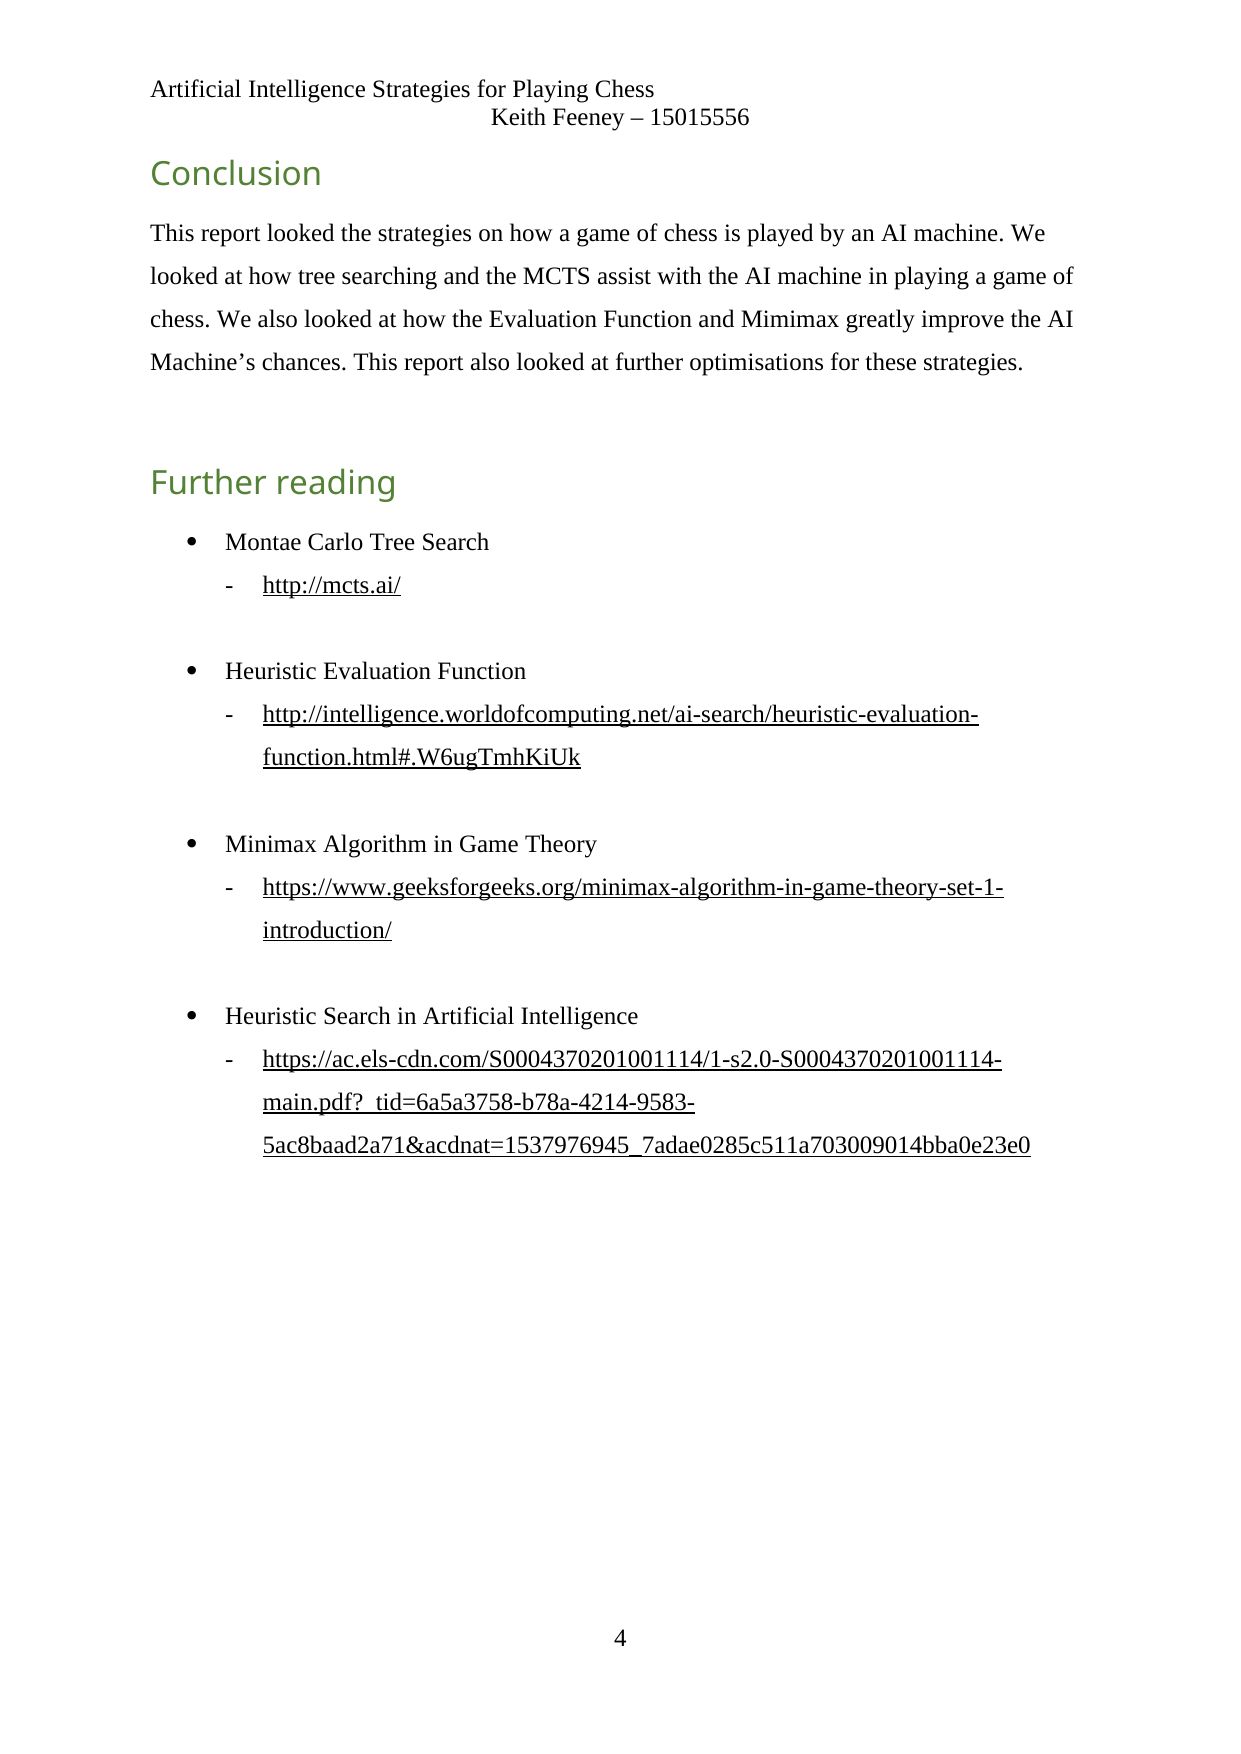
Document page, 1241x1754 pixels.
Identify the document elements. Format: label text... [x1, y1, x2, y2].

list https://www.geeksforgeeks.org/minimax-algorithm-in-game-theory-set-1-introduction/ [225, 872, 1090, 944]
list http://mcts.ai/ [225, 570, 1090, 599]
subtitle Further reading [150, 459, 1090, 504]
list Heuristic Search in Artificial Intelligence [187, 1001, 1090, 1030]
subtitle Conclusion [150, 150, 1090, 195]
list Montae Carlo Tree Search [187, 527, 1090, 556]
list Minimax Algorithm in Game Theory [187, 829, 1090, 857]
text This report looked the strategies on how a game of chess is played by an AI machine. We looked at how tree searching and the MCTS assist with the AI machine in playing a game of chess. We also looked at how the Evaluation Function and Mimimax greatly improve the AI Machine’s chances. This report also looked at further optimisations for these strategies. [150, 218, 1090, 376]
list https://ac.els-cdn.com/S0004370201001114/1-s2.0-S0004370201001114-main.pdf?_tid=6a5a3758-b78a-4214-9583-5ac8baad2a71&acdnat=1537976945_7adae0285c511a703009014bba0e23e0 [225, 1044, 1090, 1159]
list http://intelligence.worldofcomputing.net/ai-search/heuristic-evaluation-function.html#.W6ugTmhKiUk [225, 699, 1090, 771]
list Heuristic Evaluation Function [187, 656, 1090, 685]
